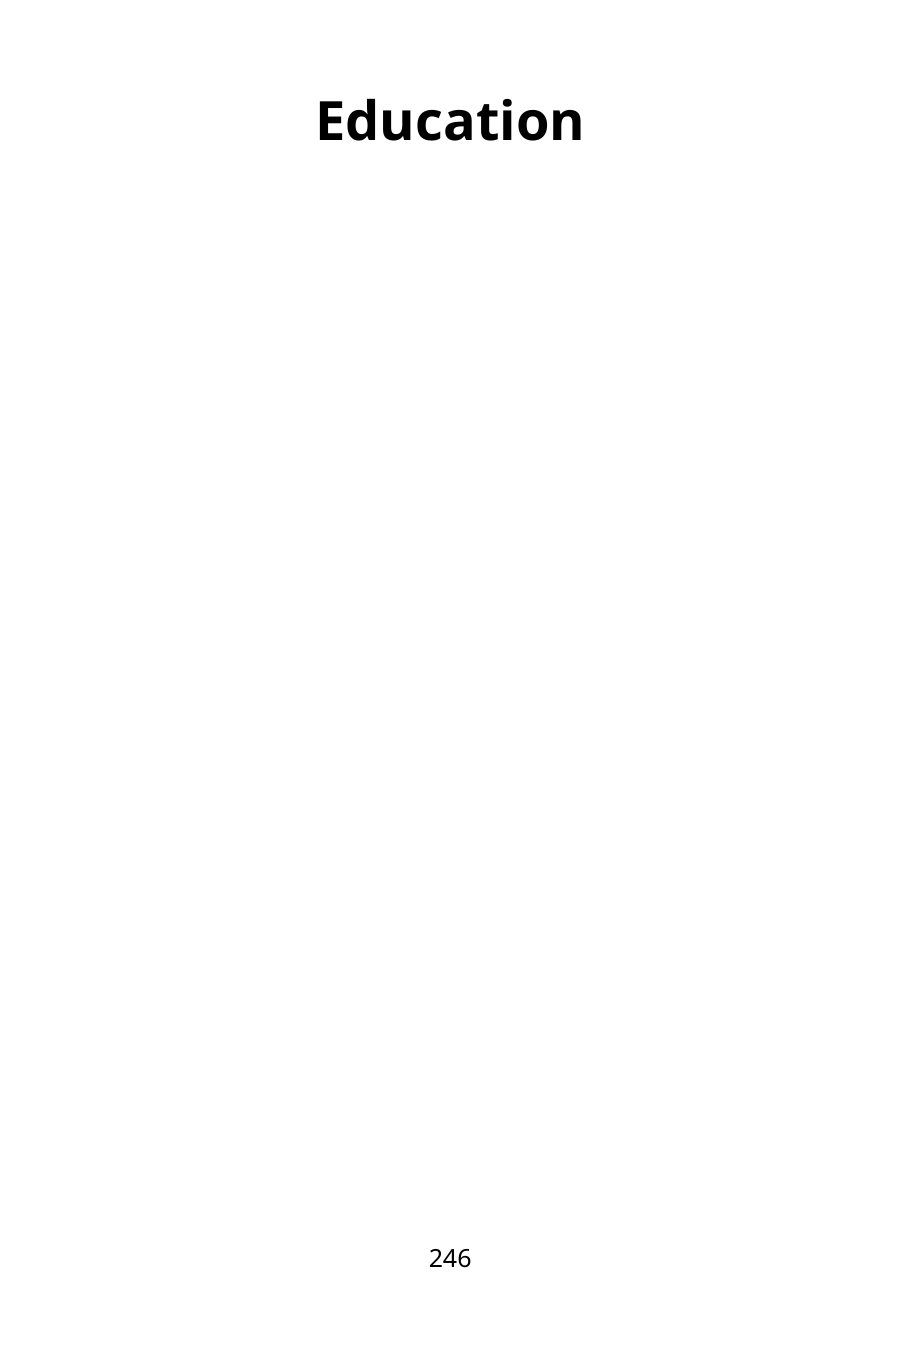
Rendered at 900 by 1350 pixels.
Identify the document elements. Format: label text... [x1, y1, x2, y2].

subtitle Education [45, 82, 855, 156]
